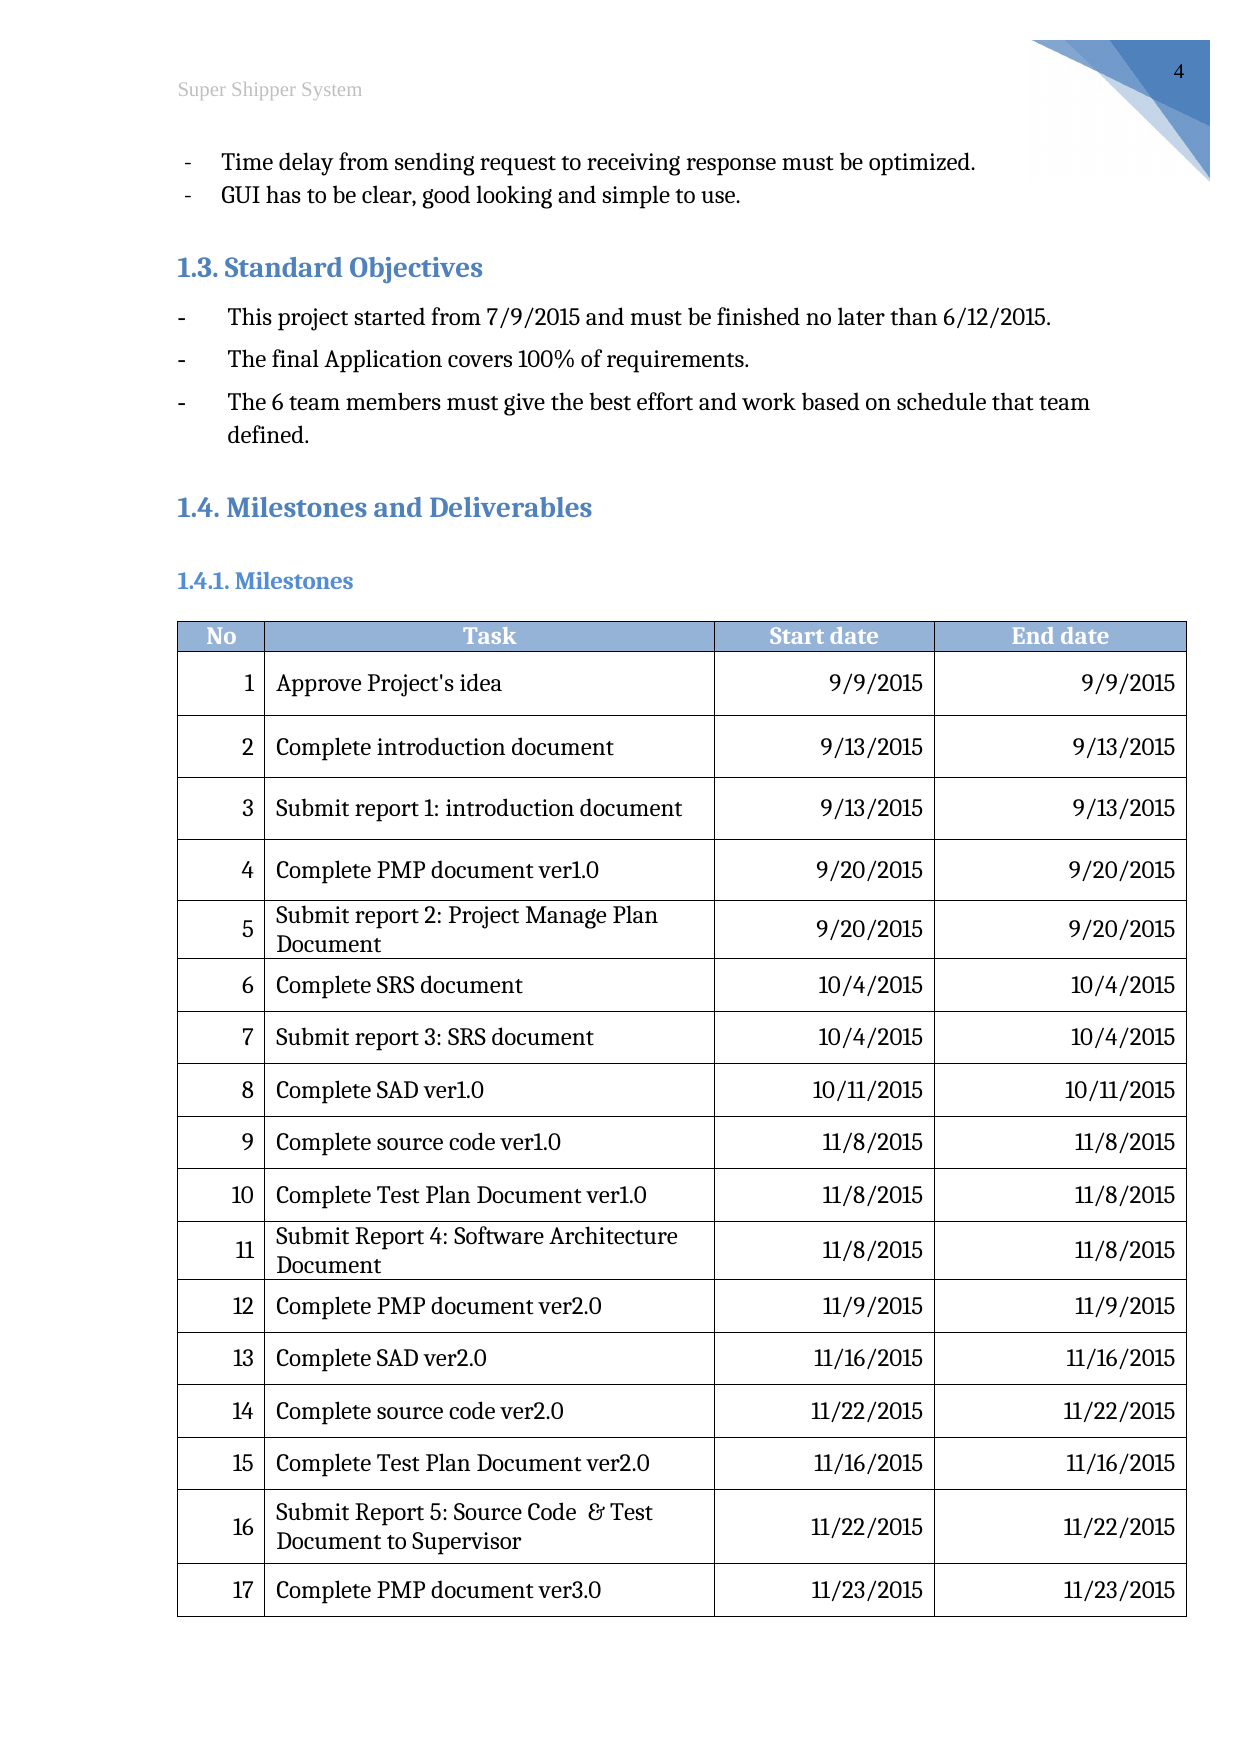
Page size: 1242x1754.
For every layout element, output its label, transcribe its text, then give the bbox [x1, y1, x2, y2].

table_cell 9/9/2015 [935, 652, 1186, 715]
table_cell 17 [178, 1564, 264, 1616]
table_cell Submit Report 4: Software Architecture Document [265, 1222, 714, 1279]
list Time delay from sending request to receiving response must be optimized. [183, 148, 1094, 176]
table_cell Submit report 2: Project Manage Plan Document [265, 901, 714, 958]
table_cell Submit Report 5: Source Code & Test Document to Supervisor [265, 1490, 714, 1563]
table_cell 11 [178, 1222, 264, 1279]
table_cell 15 [178, 1438, 264, 1489]
list The 6 team members must give the best effort and work based on schedule that team defined. [177, 387, 1094, 449]
table_cell 11/16/2015 [935, 1333, 1186, 1384]
table_cell 14 [178, 1385, 264, 1437]
table_cell 9/13/2015 [935, 716, 1186, 777]
table_cell Complete introduction document [265, 716, 714, 777]
table_cell 9/20/2015 [935, 901, 1186, 958]
table_cell 16 [178, 1490, 264, 1563]
table_cell 2 [178, 716, 264, 777]
table_cell 11/22/2015 [935, 1490, 1186, 1563]
table_cell 11/8/2015 [935, 1169, 1186, 1221]
table_cell Complete PMP document ver1.0 [265, 840, 714, 900]
table_cell 11/22/2015 [935, 1385, 1186, 1437]
table_cell 10/11/2015 [935, 1064, 1186, 1116]
table_cell 6 [178, 959, 264, 1011]
table_cell 1 [178, 652, 264, 715]
table_cell Submit report 3: SRS document [265, 1012, 714, 1063]
table_cell Complete PMP document ver2.0 [265, 1280, 714, 1332]
table_cell 12 [178, 1280, 264, 1332]
list GUI has to be clear, good looking and simple to use. [183, 181, 1094, 209]
table_cell 11/8/2015 [715, 1117, 934, 1168]
table_cell 10/4/2015 [715, 1012, 934, 1063]
table_cell 3 [178, 778, 264, 839]
table_cell 9/13/2015 [715, 716, 934, 777]
table_cell 9/13/2015 [935, 778, 1186, 839]
table_cell Complete source code ver1.0 [265, 1117, 714, 1168]
table_cell 8 [178, 1064, 264, 1116]
table_cell Complete source code ver2.0 [265, 1385, 714, 1437]
table_header Task [265, 622, 714, 651]
table_cell 10/4/2015 [935, 959, 1186, 1011]
table_cell 11/22/2015 [715, 1490, 934, 1563]
table_cell 9/20/2015 [715, 840, 934, 900]
table_cell Complete SRS document [265, 959, 714, 1011]
table_header Start date [715, 622, 934, 651]
list The final Application covers 100% of requirements. [177, 344, 1094, 374]
table_header End date [935, 622, 1186, 651]
table_cell 10/11/2015 [715, 1064, 934, 1116]
table_cell 9/20/2015 [715, 901, 934, 958]
table_cell Complete SAD ver2.0 [265, 1333, 714, 1384]
table_cell 13 [178, 1333, 264, 1384]
subtitle 1.4. Milestones and Deliverables [177, 491, 1094, 525]
table_cell 9/20/2015 [935, 840, 1186, 900]
table_cell Complete Test Plan Document ver1.0 [265, 1169, 714, 1221]
picture [1029, 40, 1210, 182]
table_cell Complete Test Plan Document ver2.0 [265, 1438, 714, 1489]
table_cell 4 [178, 840, 264, 900]
list This project started from 7/9/2015 and must be finished no later than 6/12/2015. [177, 302, 1094, 332]
table_cell 10/4/2015 [715, 959, 934, 1011]
table_cell 9/9/2015 [715, 652, 934, 715]
table_cell 11/8/2015 [715, 1169, 934, 1221]
subtitle 1.3. Standard Objectives [177, 251, 1094, 285]
table_cell 9/13/2015 [715, 778, 934, 839]
table_cell Complete SAD ver1.0 [265, 1064, 714, 1116]
table_cell 10/4/2015 [935, 1012, 1186, 1063]
table_cell 11/9/2015 [935, 1280, 1186, 1332]
table_cell Approve Project's idea [265, 652, 714, 715]
table_cell 11/22/2015 [715, 1385, 934, 1437]
table_cell 11/8/2015 [935, 1222, 1186, 1279]
table_cell 11/16/2015 [935, 1438, 1186, 1489]
table_cell 11/16/2015 [715, 1333, 934, 1384]
table_cell 5 [178, 901, 264, 958]
table_cell Submit report 1: introduction document [265, 778, 714, 839]
table_cell 11/23/2015 [715, 1564, 934, 1616]
table_cell 11/23/2015 [935, 1564, 1186, 1616]
table_cell 11/8/2015 [715, 1222, 934, 1279]
table_cell 7 [178, 1012, 264, 1063]
table_cell Complete PMP document ver3.0 [265, 1564, 714, 1616]
table_header No [178, 622, 264, 651]
table_cell 11/16/2015 [715, 1438, 934, 1489]
table_cell 10 [178, 1169, 264, 1221]
subtitle 1.4.1. Milestones [177, 567, 1094, 596]
table_cell 11/8/2015 [935, 1117, 1186, 1168]
table_cell 9 [178, 1117, 264, 1168]
table_cell 11/9/2015 [715, 1280, 934, 1332]
